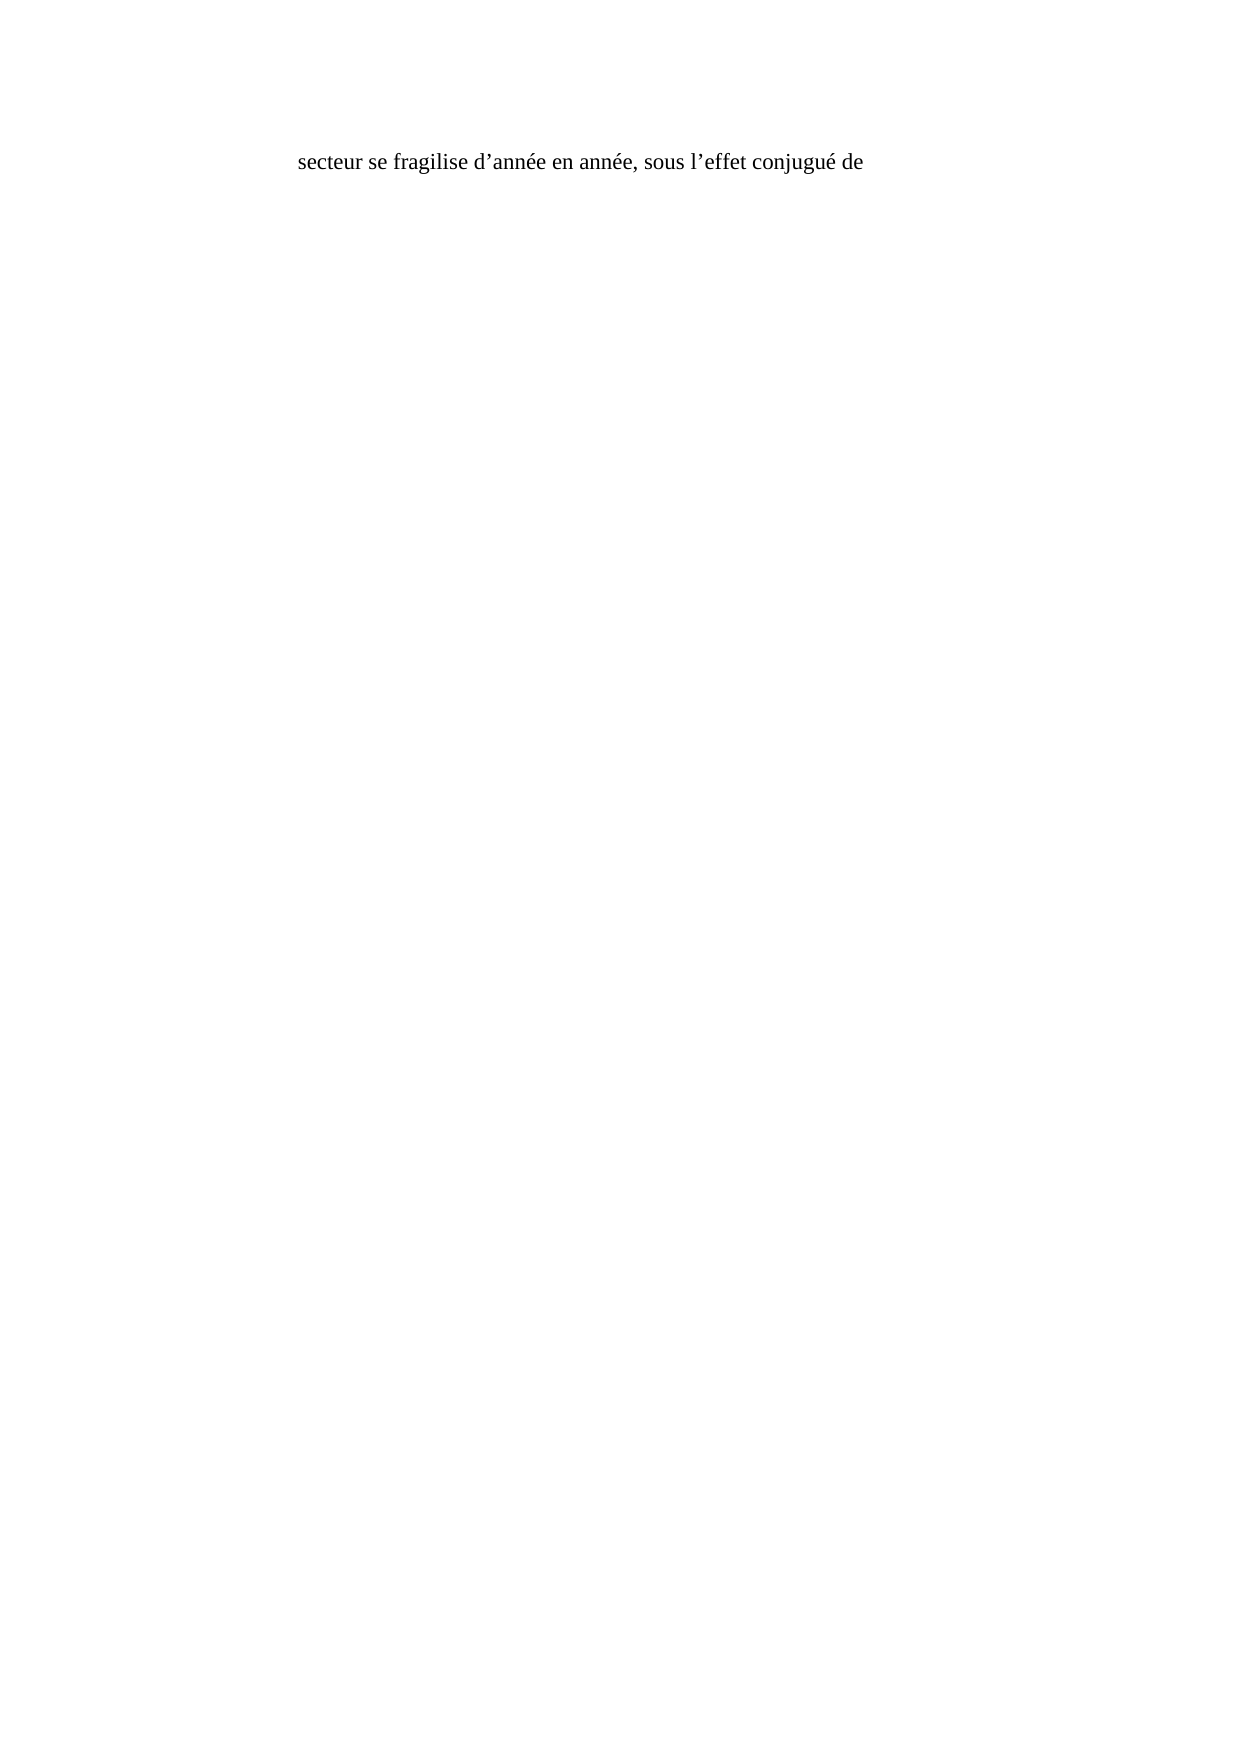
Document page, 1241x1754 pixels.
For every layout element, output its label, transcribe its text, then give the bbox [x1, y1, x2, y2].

text secteur se fragilise d’année en année, sous l’effet conjugué de [298, 148, 940, 175]
